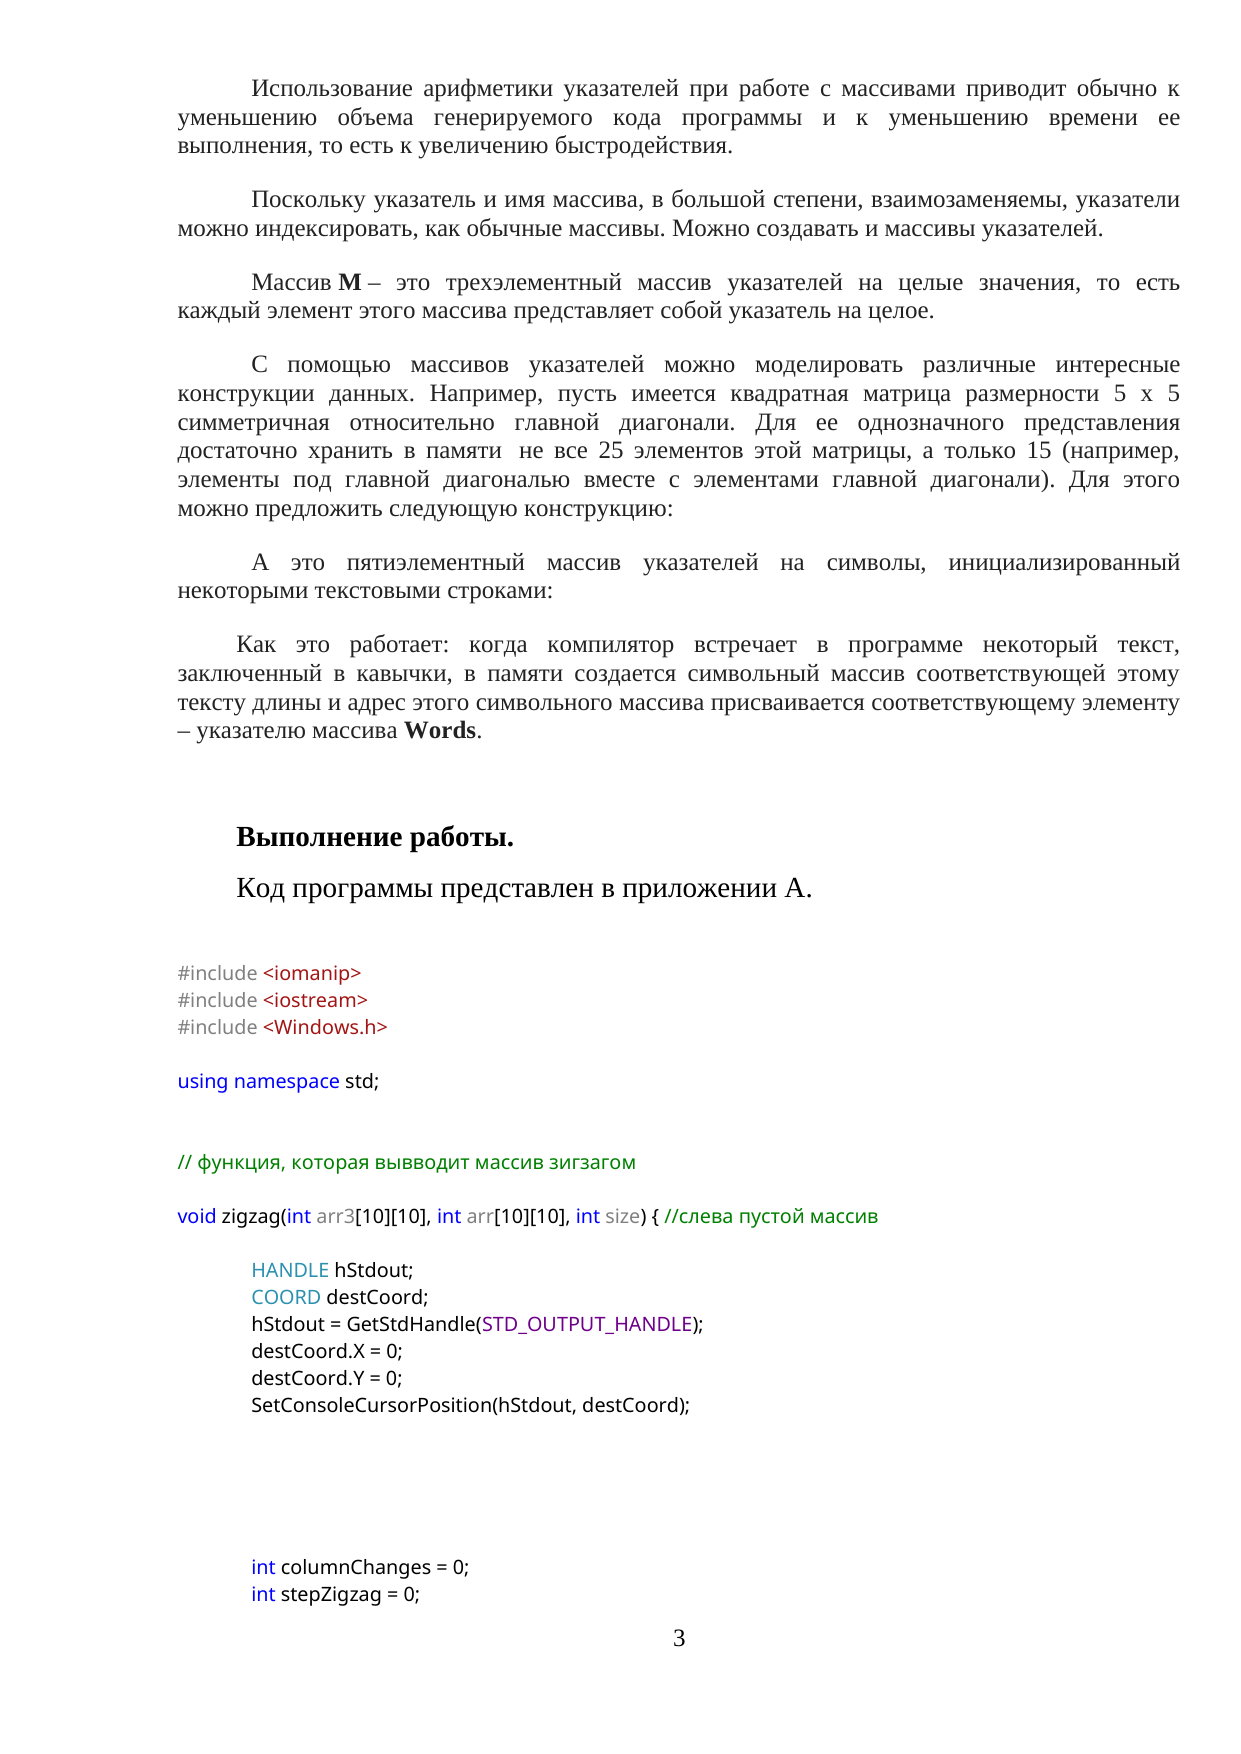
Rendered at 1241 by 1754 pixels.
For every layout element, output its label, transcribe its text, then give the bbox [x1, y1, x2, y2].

text Код программы представлен в приложении А. [177, 870, 1181, 903]
text int stepZigzag = 0; [177, 1580, 1181, 1607]
text Поскольку указатель и имя массива, в большой степени, взаимозаменяемы, указатели можно индексировать, как обычные массивы. Можно создавать и массивы указателей. [177, 184, 1181, 242]
text Использование арифметики указателей при работе с массивами приводит обычно к уменьшению объема генерируемого кода программы и к уменьшению времени ее выполнения, то есть к увеличению быстродействия. [177, 73, 1181, 159]
text Как это работает: когда компилятор встречает в программе некоторый текст, заключенный в кавычки, в памяти создается символьный массив соответствующей этому тексту длины и адрес этого символьного массива присваивается соответствующему элементу – указателю массива Words. [177, 629, 1181, 744]
text int columnChanges = 0; [177, 1553, 1181, 1580]
text destCoord.Y = 0; [177, 1364, 1181, 1391]
text Выполнение работы. [177, 819, 1181, 853]
text hStdout = GetStdHandle(STD_OUTPUT_HANDLE); [177, 1310, 1181, 1337]
text COORD destCoord; [177, 1283, 1181, 1310]
text destCoord.X = 0; [177, 1337, 1181, 1364]
text С помощью массивов указателей можно моделировать различные интересные конструкции данных. Например, пусть имеется квадратная матрица размерности 5 х 5 симметричная относительно главной диагонали. Для ее однозначного представления достаточно хранить в памяти не все 25 элементов этой матрицы, а только 15 (например, элементы под главной диагональю вместе с элементами главной диагонали). Для этого можно предложить следующую конструкцию: [177, 349, 1181, 522]
text HANDLE hStdout; [177, 1256, 1181, 1283]
text using namespace std; [177, 1068, 1181, 1094]
text SetConsoleCursorPosition(hStdout, destCoord); [177, 1391, 1181, 1418]
text #include <iomanip> [177, 960, 1181, 987]
text #include <iostream> [177, 987, 1181, 1014]
text А это пятиэлементный массив указателей на символы, инициализированный некоторыми текстовыми строками: [177, 547, 1181, 604]
text Массив M – это трехэлементный массив указателей на целые значения, то есть каждый элемент этого массива представляет собой указатель на целое. [177, 267, 1181, 324]
text // функция, которая вывводит массив зигзагом [177, 1148, 1181, 1176]
text void zigzag(int arr3[10][10], int arr[10][10], int size) { //слева пустой массив [177, 1202, 1181, 1229]
text #include <Windows.h> [177, 1014, 1181, 1041]
